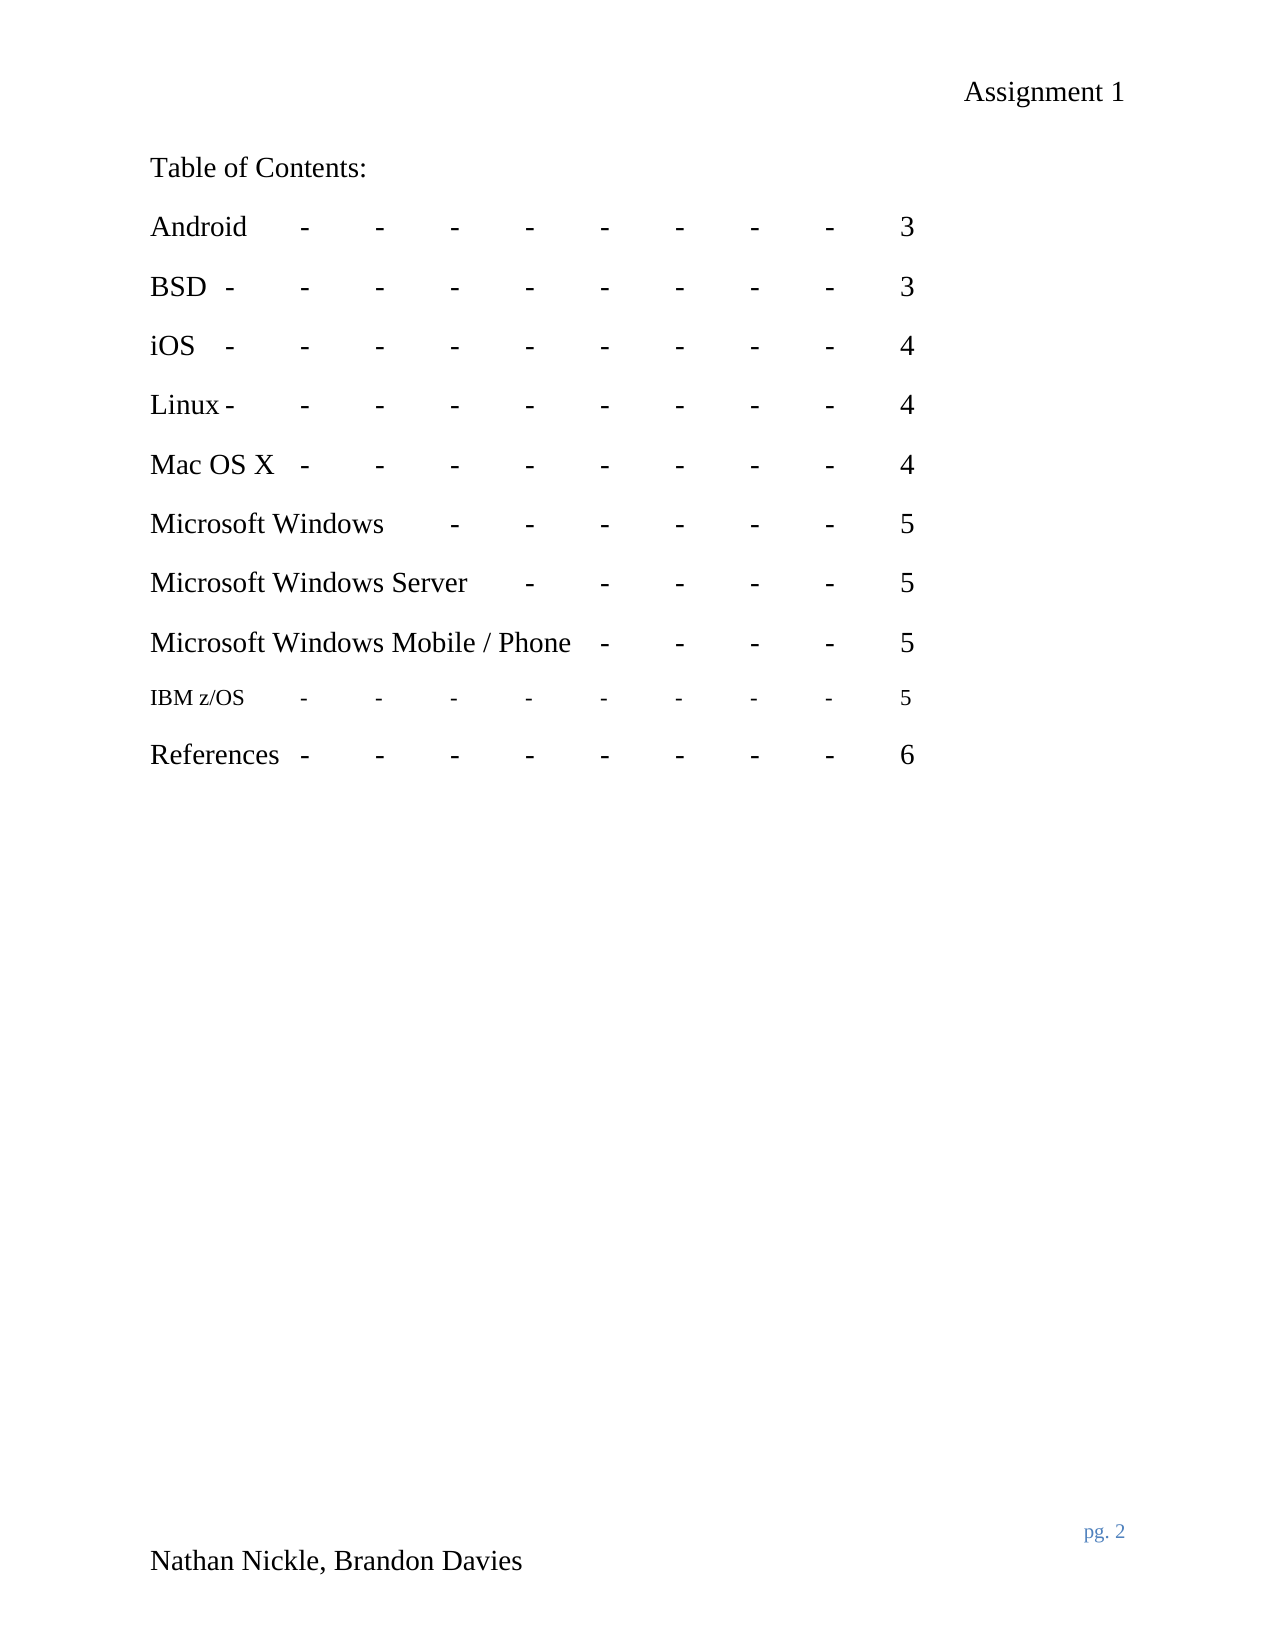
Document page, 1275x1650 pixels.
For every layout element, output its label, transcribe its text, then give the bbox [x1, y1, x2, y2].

text Microsoft Windows - - - - - - 5 [150, 506, 1125, 540]
text iOS - - - - - - - - - 4 [150, 328, 1125, 362]
text BSD - - - - - - - - - 3 [150, 269, 1125, 302]
text References - - - - - - - - 6 [150, 737, 1125, 771]
text Mac OS X - - - - - - - - 4 [150, 447, 1125, 480]
text Table of Contents: [150, 150, 1125, 183]
text IBM z/OS - - - - - - - - 5 [150, 684, 1125, 711]
text Microsoft Windows Server - - - - - 5 [150, 566, 1125, 599]
text Android - - - - - - - - 3 [150, 209, 1125, 243]
text Linux - - - - - - - - - 4 [150, 387, 1125, 421]
text Microsoft Windows Mobile / Phone - - - - 5 [150, 625, 1125, 658]
